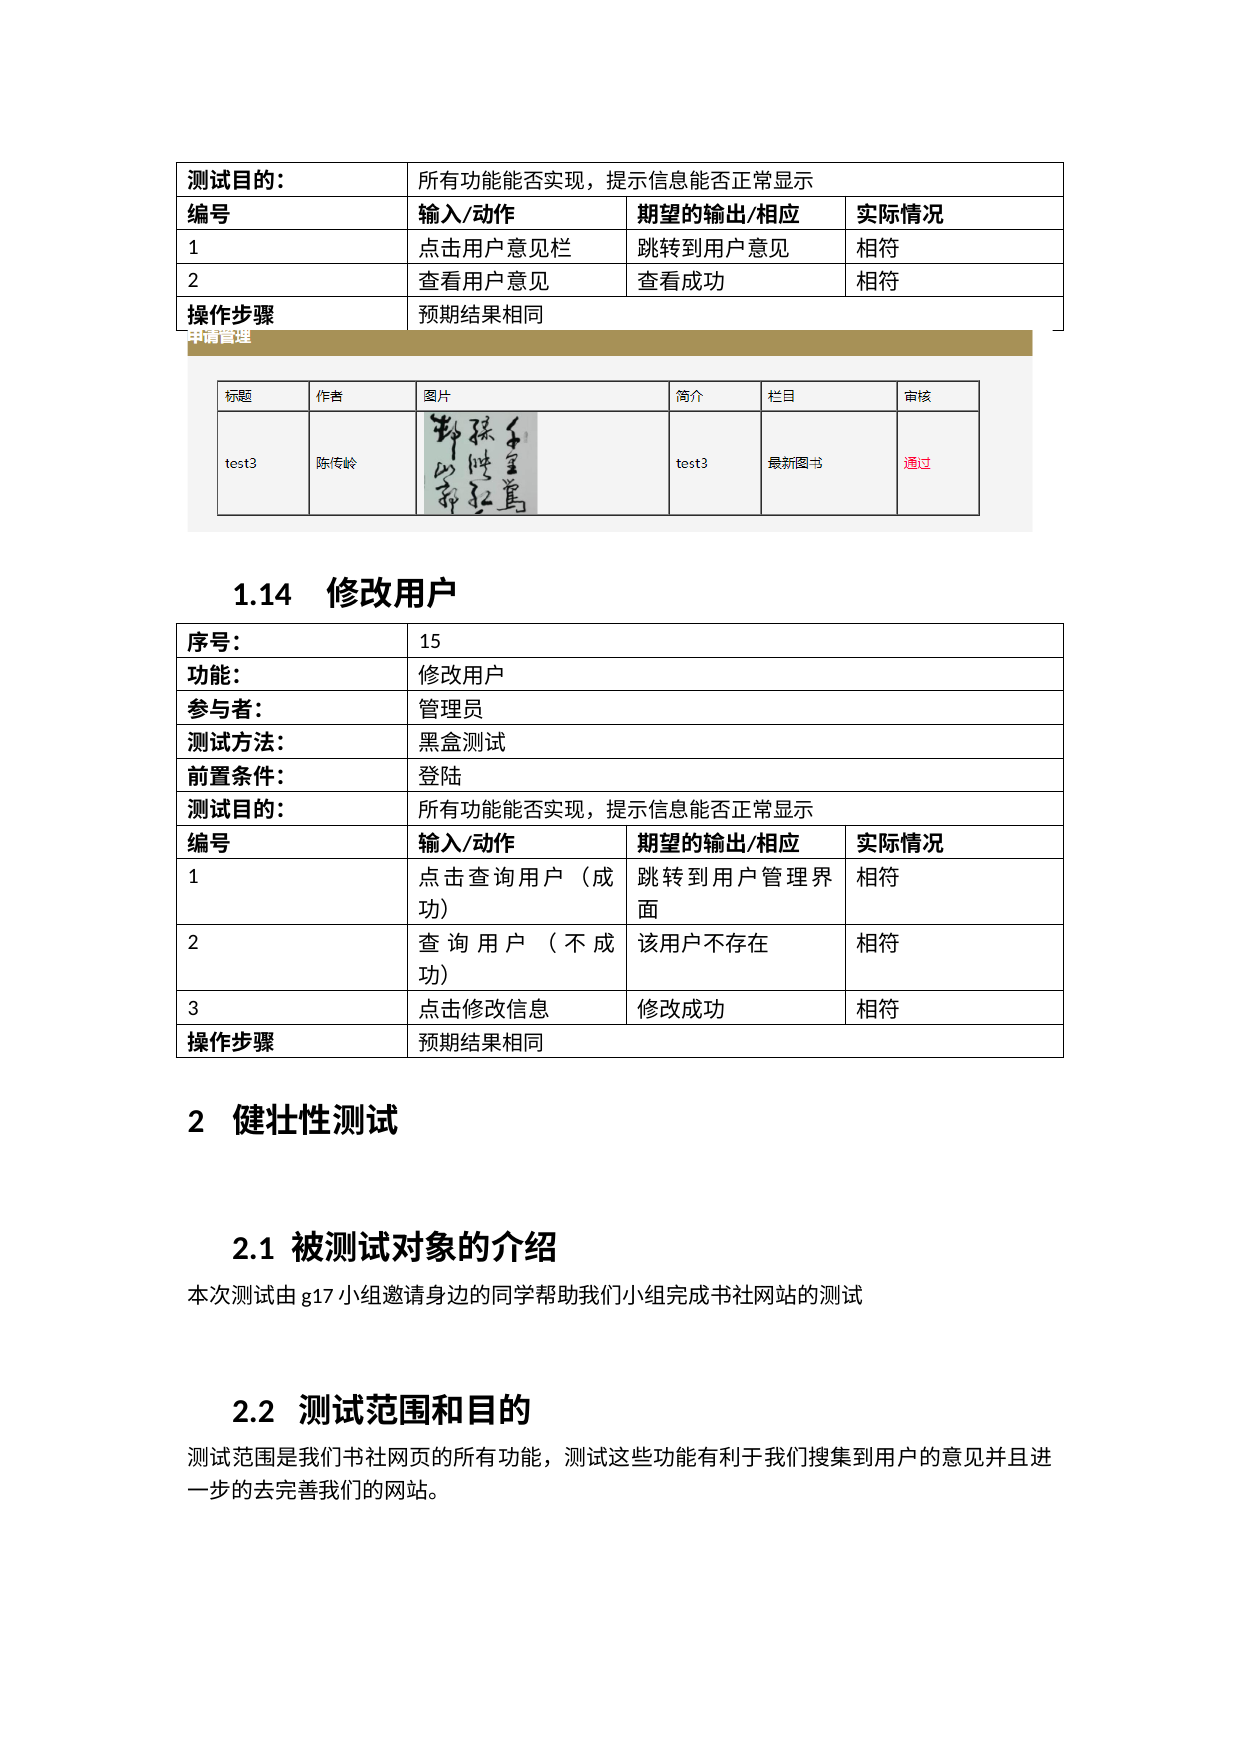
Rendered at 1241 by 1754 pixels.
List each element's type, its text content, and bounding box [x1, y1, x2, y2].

table_cell 期望的输出/相应 [627, 197, 845, 229]
table_cell 2 [177, 264, 407, 296]
table_header 序号： [177, 624, 407, 657]
table_cell 前置条件： [177, 759, 407, 791]
table_cell 查看用户意见 [408, 264, 626, 296]
subtitle 测试范围和目的 [232, 1375, 1053, 1440]
table_cell 所有功能能否实现，提示信息能否正常显示 [408, 792, 1063, 824]
table_cell 跳转到用户管理界面 [627, 859, 845, 924]
table_cell 点击查询用户（成功） [408, 859, 626, 924]
table_cell 点击修改信息 [408, 991, 626, 1024]
table_cell 实际情况 [846, 197, 1063, 229]
table_cell 登陆 [408, 759, 1063, 791]
table_cell 功能： [177, 658, 407, 690]
table_cell 编号 [177, 826, 407, 858]
table_cell 修改用户 [408, 658, 1063, 690]
table_cell 该用户不存在 [627, 925, 845, 990]
table_cell 输入/动作 [408, 197, 626, 229]
table_cell 相符 [846, 859, 1063, 924]
table_cell 黑盒测试 [408, 725, 1063, 757]
table_cell 预期结果相同 [408, 297, 1063, 330]
subtitle 修改用户 [232, 558, 1053, 623]
table_cell 相符 [846, 230, 1063, 263]
table_cell 相符 [846, 991, 1063, 1024]
table_header 15 [408, 624, 1063, 657]
table_cell 修改成功 [627, 991, 845, 1024]
table_cell 测试方法： [177, 725, 407, 757]
table_cell 1 [177, 230, 407, 263]
table_cell 相符 [846, 264, 1063, 296]
table_cell 跳转到用户意见 [627, 230, 845, 263]
table_cell 操作步骤 [177, 1025, 407, 1057]
table_cell 实际情况 [846, 826, 1063, 858]
table_cell 预期结果相同 [408, 1025, 1063, 1057]
table_cell 测试目的： [177, 163, 407, 196]
table_cell 期望的输出/相应 [627, 826, 845, 858]
text 测试范围是我们书社网页的所有功能，测试这些功能有利于我们搜集到用户的意见并且进一步的去完善我们的网站。 [187, 1440, 1053, 1505]
picture [187, 330, 1053, 532]
subtitle 被测试对象的介绍 [232, 1212, 1053, 1277]
table_cell 1 [177, 859, 407, 924]
table_cell 操作步骤 [177, 297, 407, 330]
table_cell 测试目的： [177, 792, 407, 824]
table_cell 相符 [846, 925, 1063, 990]
table_cell 3 [177, 991, 407, 1024]
table_cell 编号 [177, 197, 407, 229]
table_cell 查询用户（不成功） [408, 925, 626, 990]
text 本次测试由g17小组邀请身边的同学帮助我们小组完成书社网站的测试 [187, 1277, 1053, 1310]
table_cell 所有功能能否实现，提示信息能否正常显示 [408, 163, 1063, 196]
table_cell 点击用户意见栏 [408, 230, 626, 263]
table_cell 查看成功 [627, 264, 845, 296]
table_cell 参与者： [177, 691, 407, 724]
table_cell 输入/动作 [408, 826, 626, 858]
table_cell 管理员 [408, 691, 1063, 724]
subtitle 健壮性测试 [187, 1085, 1053, 1150]
table_cell 2 [177, 925, 407, 990]
